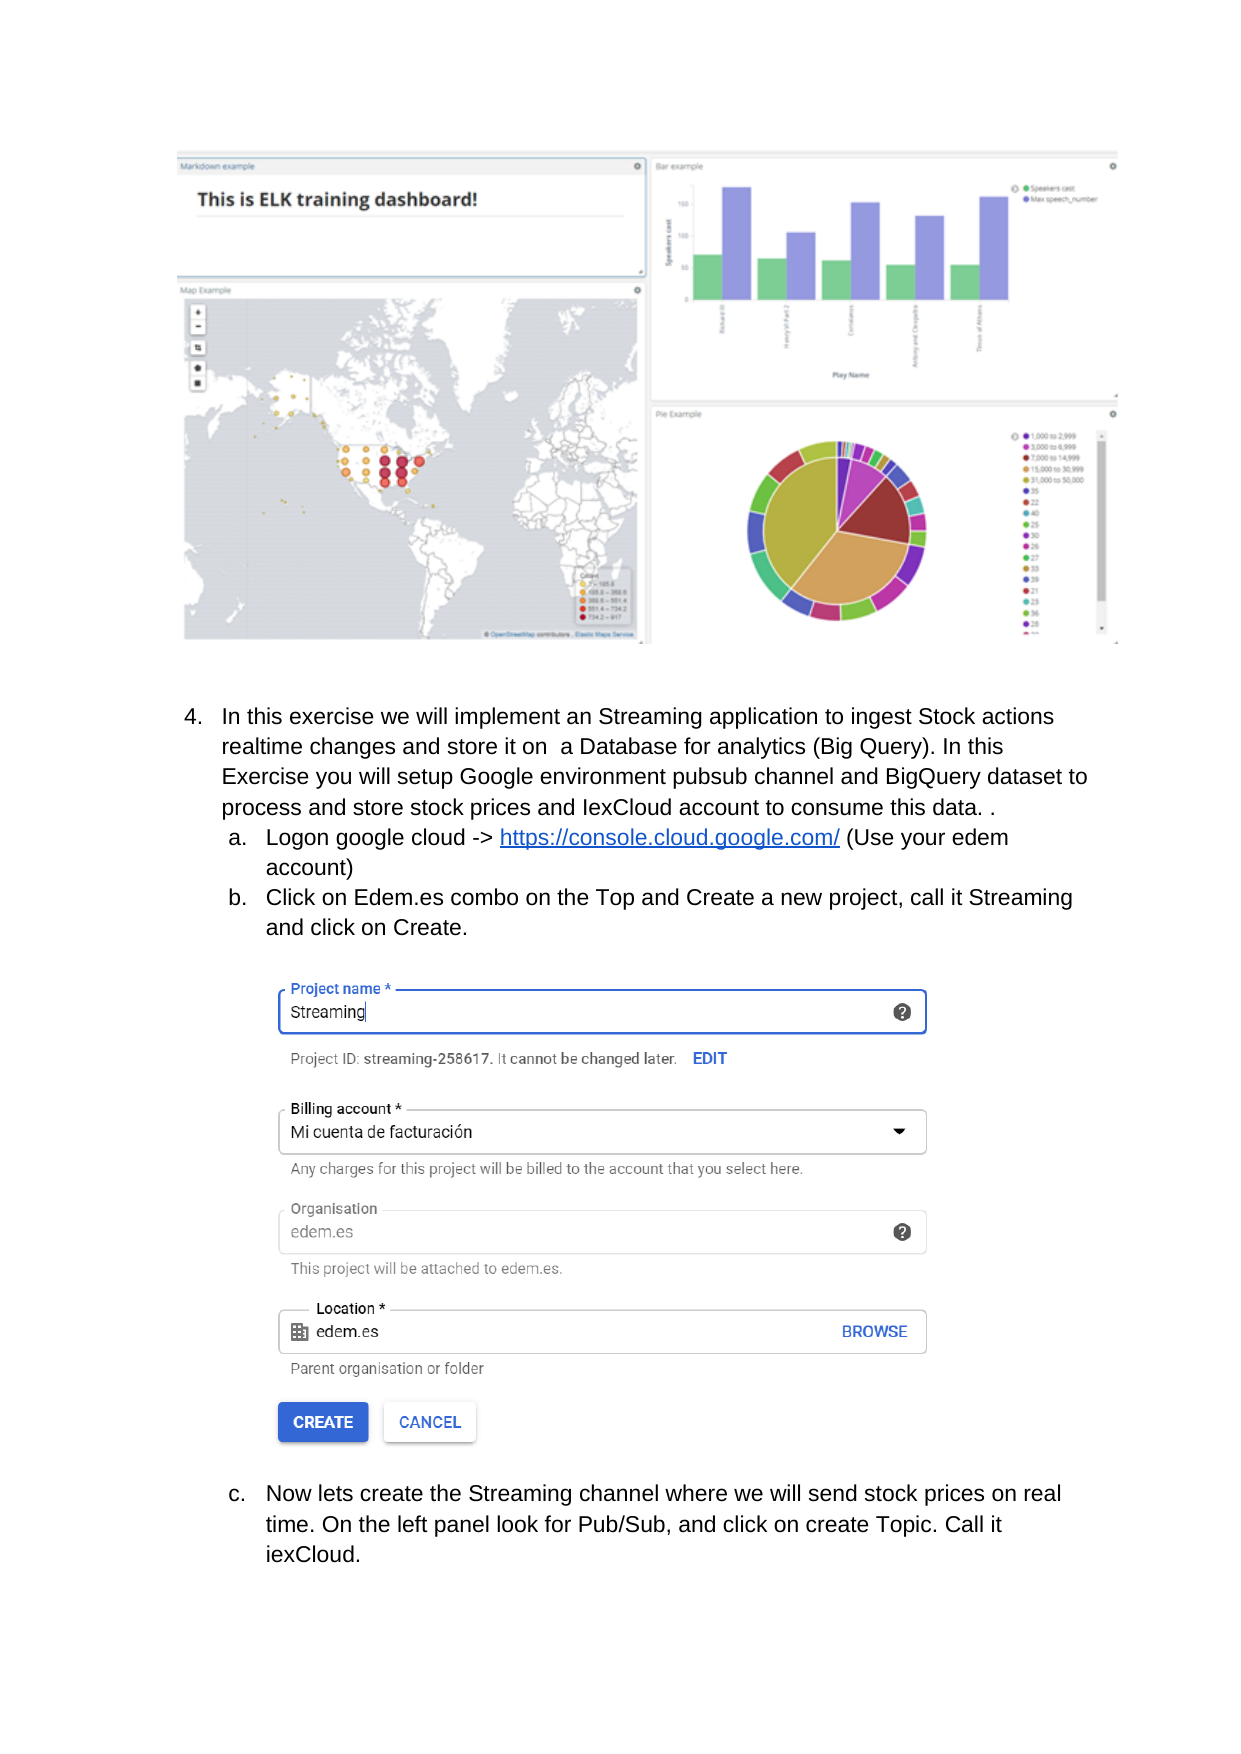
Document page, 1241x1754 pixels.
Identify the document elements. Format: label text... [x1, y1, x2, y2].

picture [177, 150, 1118, 644]
list Now lets create the Streaming channel where we will send stock prices on real time. On the left panel look for Pub/Sub, and click on create Topic. Call it iexCloud. [228, 1480, 1090, 1567]
list In this exercise we will implement an Streaming application to ingest Stock actions realtime changes and store it on a Database for analytics (Big Query). In this Exercise you will setup Google environment pubsub channel and BigQuery dataset to process and store stock prices and IexCloud account to consume this data. . [184, 703, 1090, 820]
list Click on Edem.es combo on the Top and Create a new project, call it Streaming and click on Create. [228, 884, 1090, 941]
list Logon google cloud -> https://console.cloud.google.com/ (Use your edem account) [228, 824, 1090, 880]
picture [270, 969, 998, 1452]
